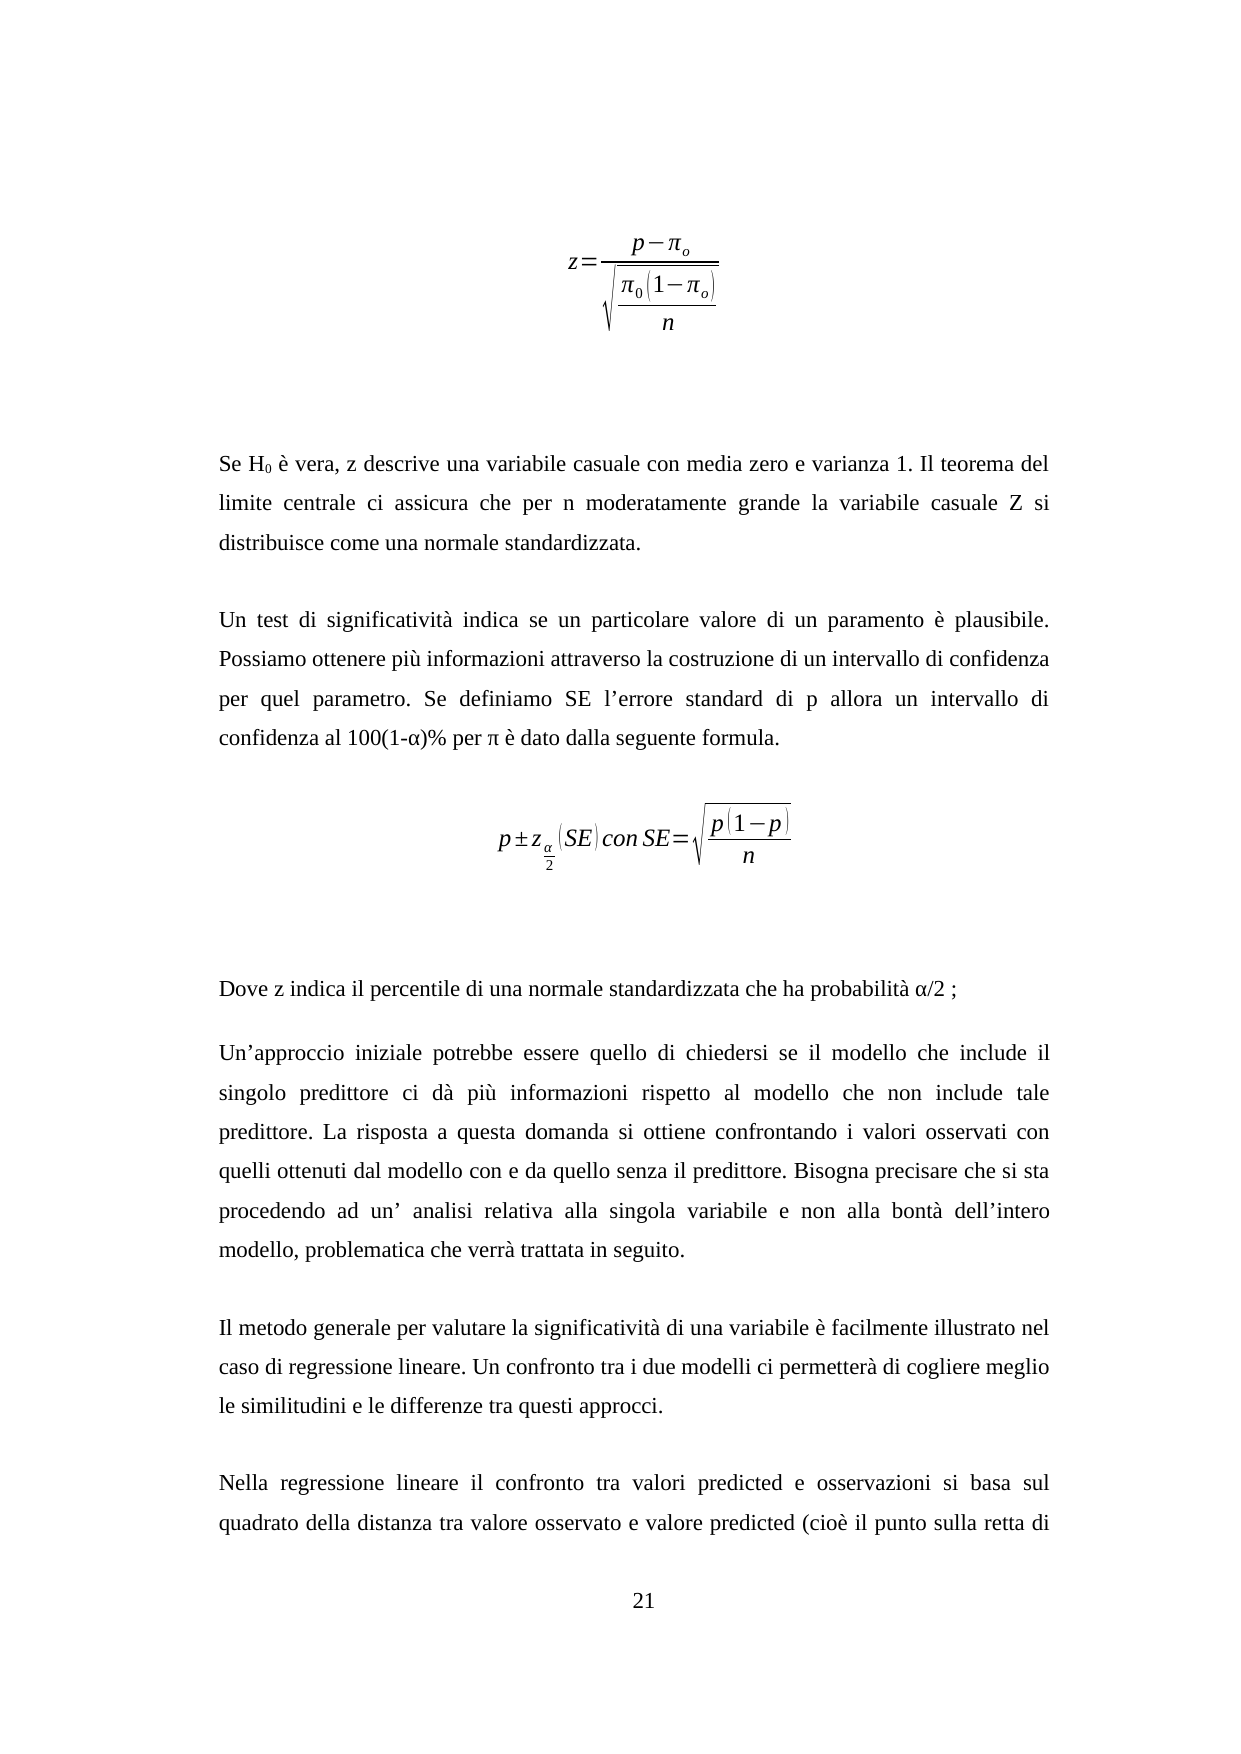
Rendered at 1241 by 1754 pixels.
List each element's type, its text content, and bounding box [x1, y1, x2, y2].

text Un’approccio iniziale potrebbe essere quello di chiedersi se il modello che include il singolo predittore ci dà più informazioni rispetto al modello che non include tale predittore. La risposta a questa domanda si ottiene confrontando i valori osservati con quelli ottenuti dal modello con e da quello senza il predittore. Bisogna precisare che si sta procedendo ad un’ analisi relativa alla singola variabile e non alla bontà dell’intero modello, problematica che verrà trattata in seguito. [218, 1039, 1051, 1263]
text Se H0 è vera, z descrive una variabile casuale con media zero e varianza 1. Il teorema del limite centrale ci assicura che per n moderatamente grande la variabile casuale Z si distribuisce come una normale standardizzata. [218, 450, 1051, 555]
text Dove z indica il percentile di una normale standardizzata che ha probabilità α/2 ; [218, 975, 1051, 1002]
text Un test di significatività indica se un particolare valore di un paramento è plausibile. Possiamo ottenere più informazioni attraverso la costruzione di un intervallo di confidenza per quel parametro. Se definiamo SE l’errore standard di p allora un intervallo di confidenza al 100(1-α)% per π è dato dalla seguente formula. [218, 606, 1051, 751]
text Il metodo generale per valutare la significatività di una variabile è facilmente illustrato nel caso di regressione lineare. Un confronto tra i due modelli ci permetterà di cogliere meglio le similitudini e le differenze tra questi approcci. [218, 1313, 1051, 1419]
